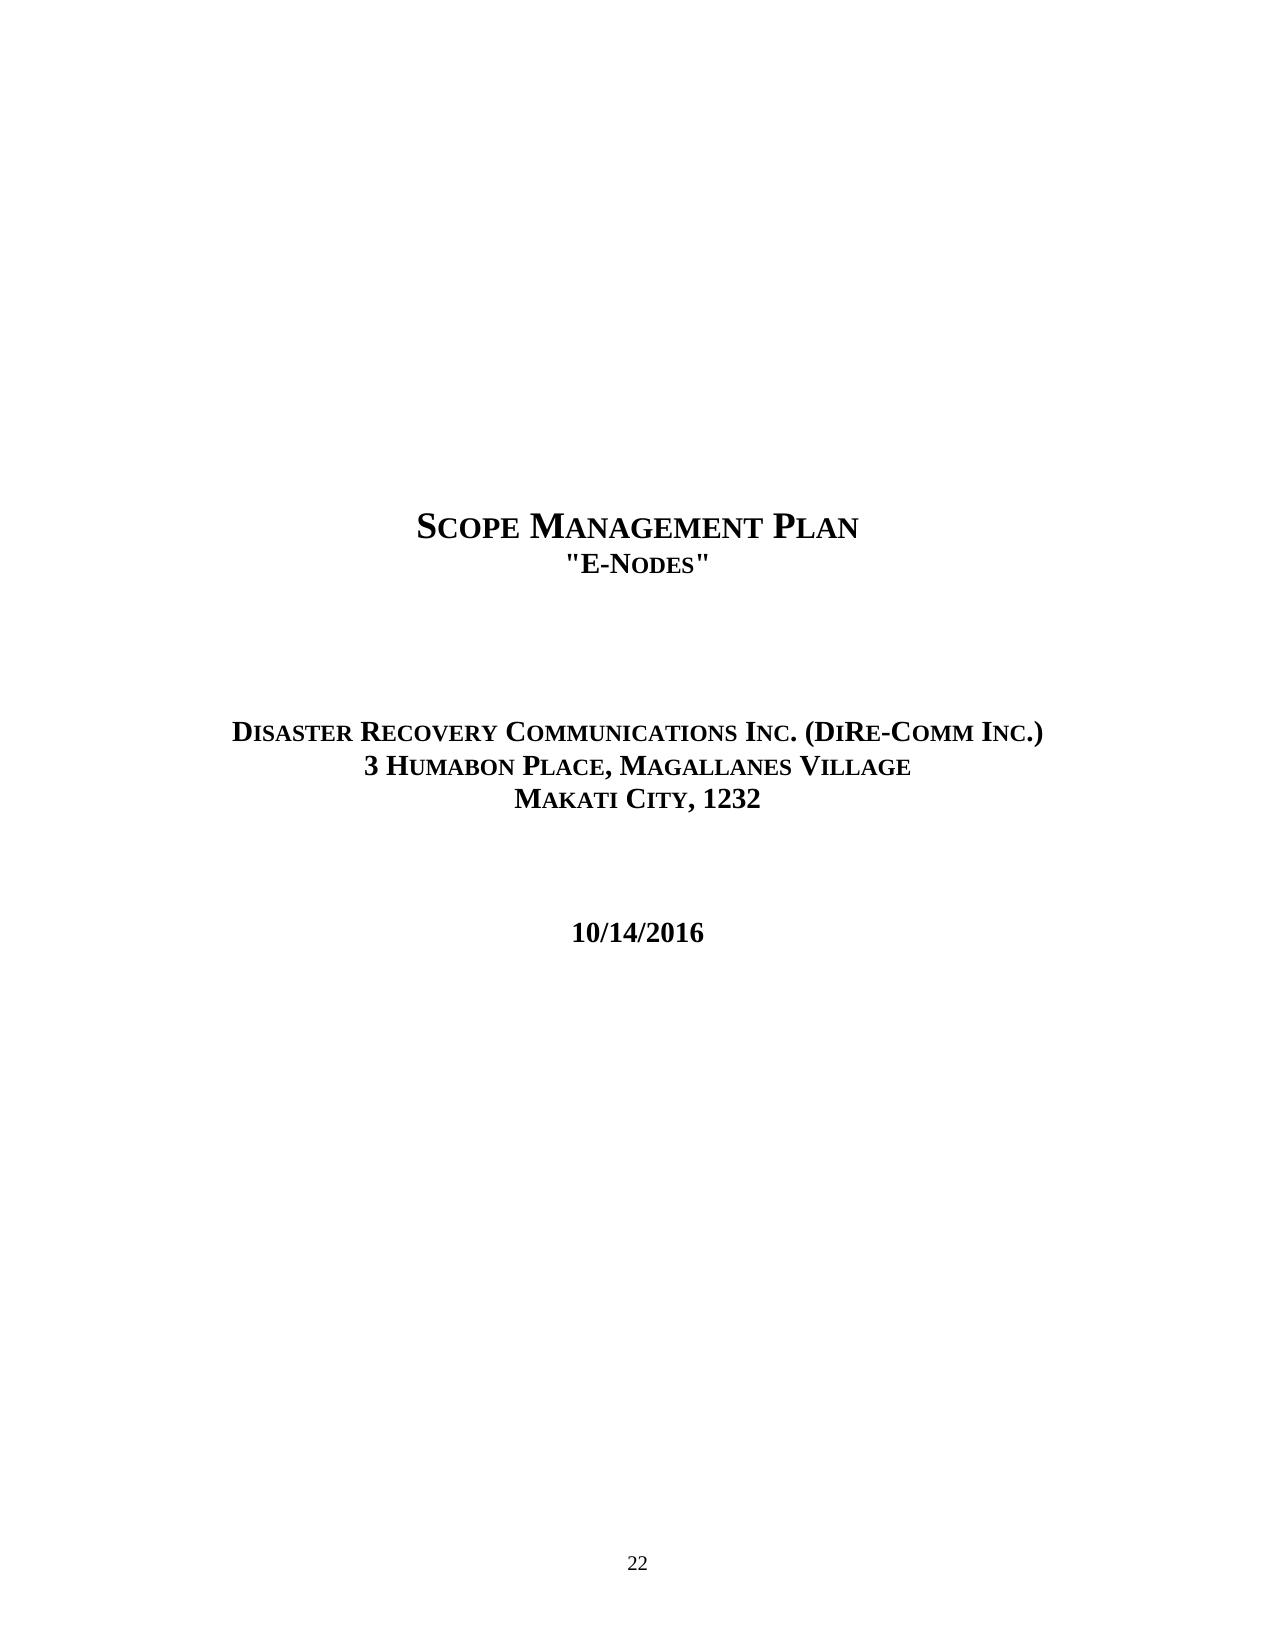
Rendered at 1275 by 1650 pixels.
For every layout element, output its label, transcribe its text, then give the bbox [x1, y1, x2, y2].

text 3 Humabon Place, Magallanes Village [150, 748, 1125, 781]
text Disaster Recovery Communications Inc. (DiRe-Comm Inc.) [150, 714, 1125, 748]
text Makati City, 1232 [150, 781, 1125, 815]
text "E-Nodes" [150, 546, 1125, 580]
text 10/14/2016 [150, 915, 1125, 949]
text Scope Management [150, 503, 1125, 546]
